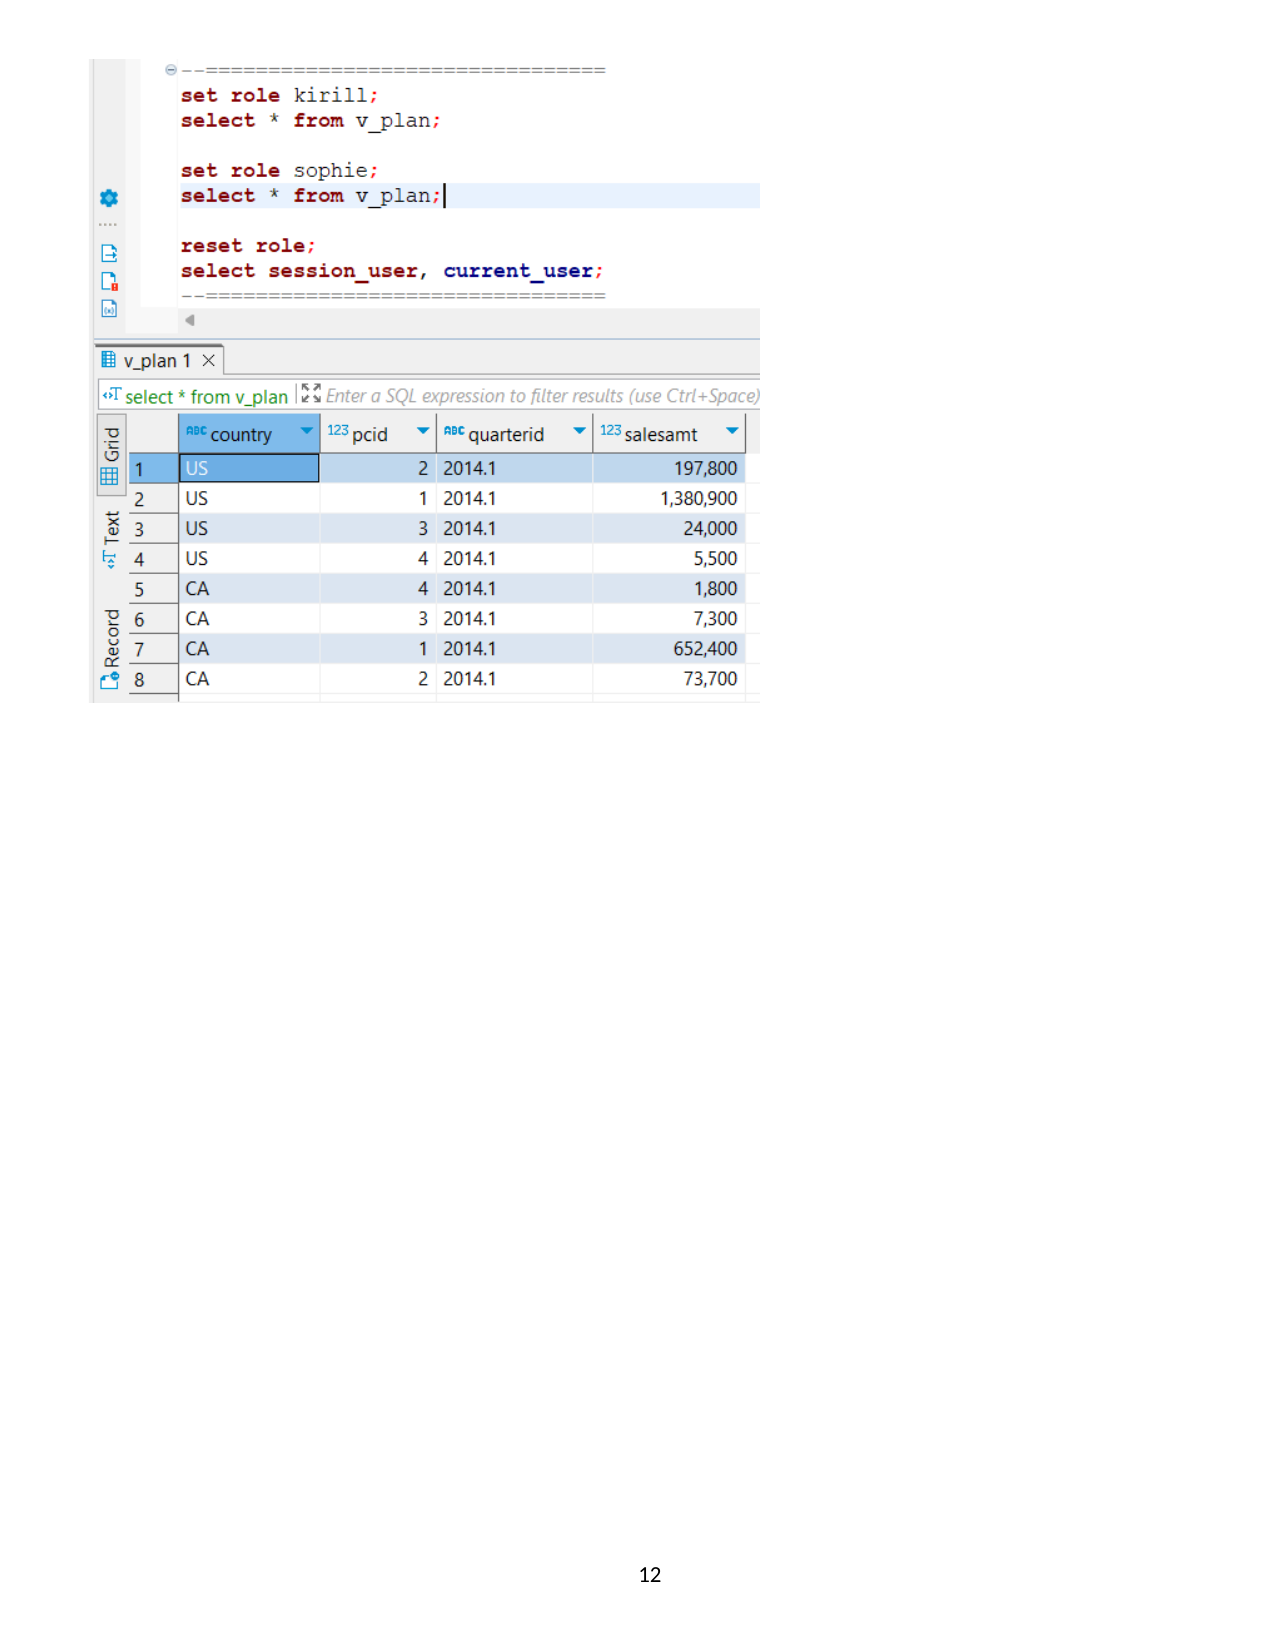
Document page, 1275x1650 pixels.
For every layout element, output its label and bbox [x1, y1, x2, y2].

picture [88, 59, 760, 703]
